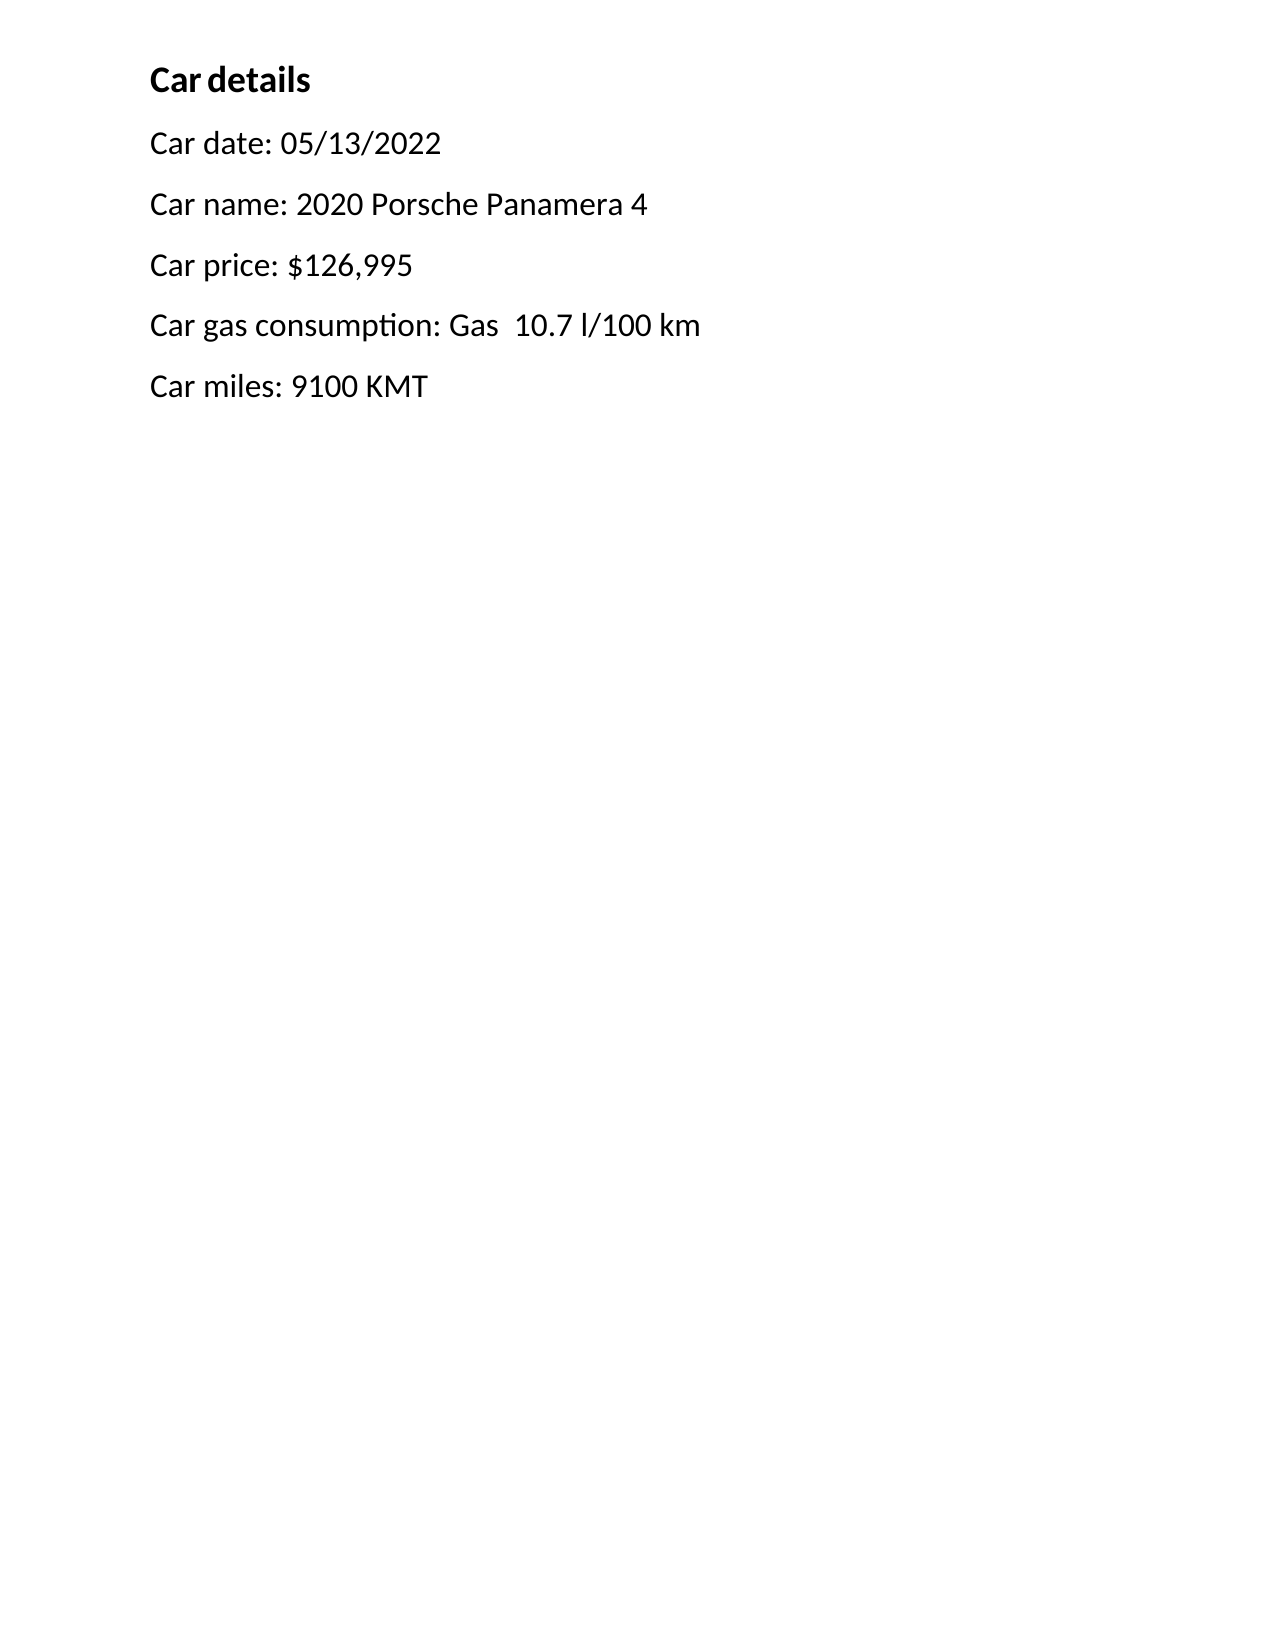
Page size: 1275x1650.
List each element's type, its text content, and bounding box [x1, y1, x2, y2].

text Car date: 05/13/2022 [150, 122, 1125, 163]
text Car name: 2020 Porsche Panamera 4 [150, 183, 1125, 224]
text Car gas consumption: Gas 10.7 l/100 km [150, 304, 1125, 345]
text Car miles: 9100 KMT [150, 365, 1125, 406]
text Car price: $126,995 [150, 244, 1125, 284]
text Car details [150, 56, 1125, 102]
